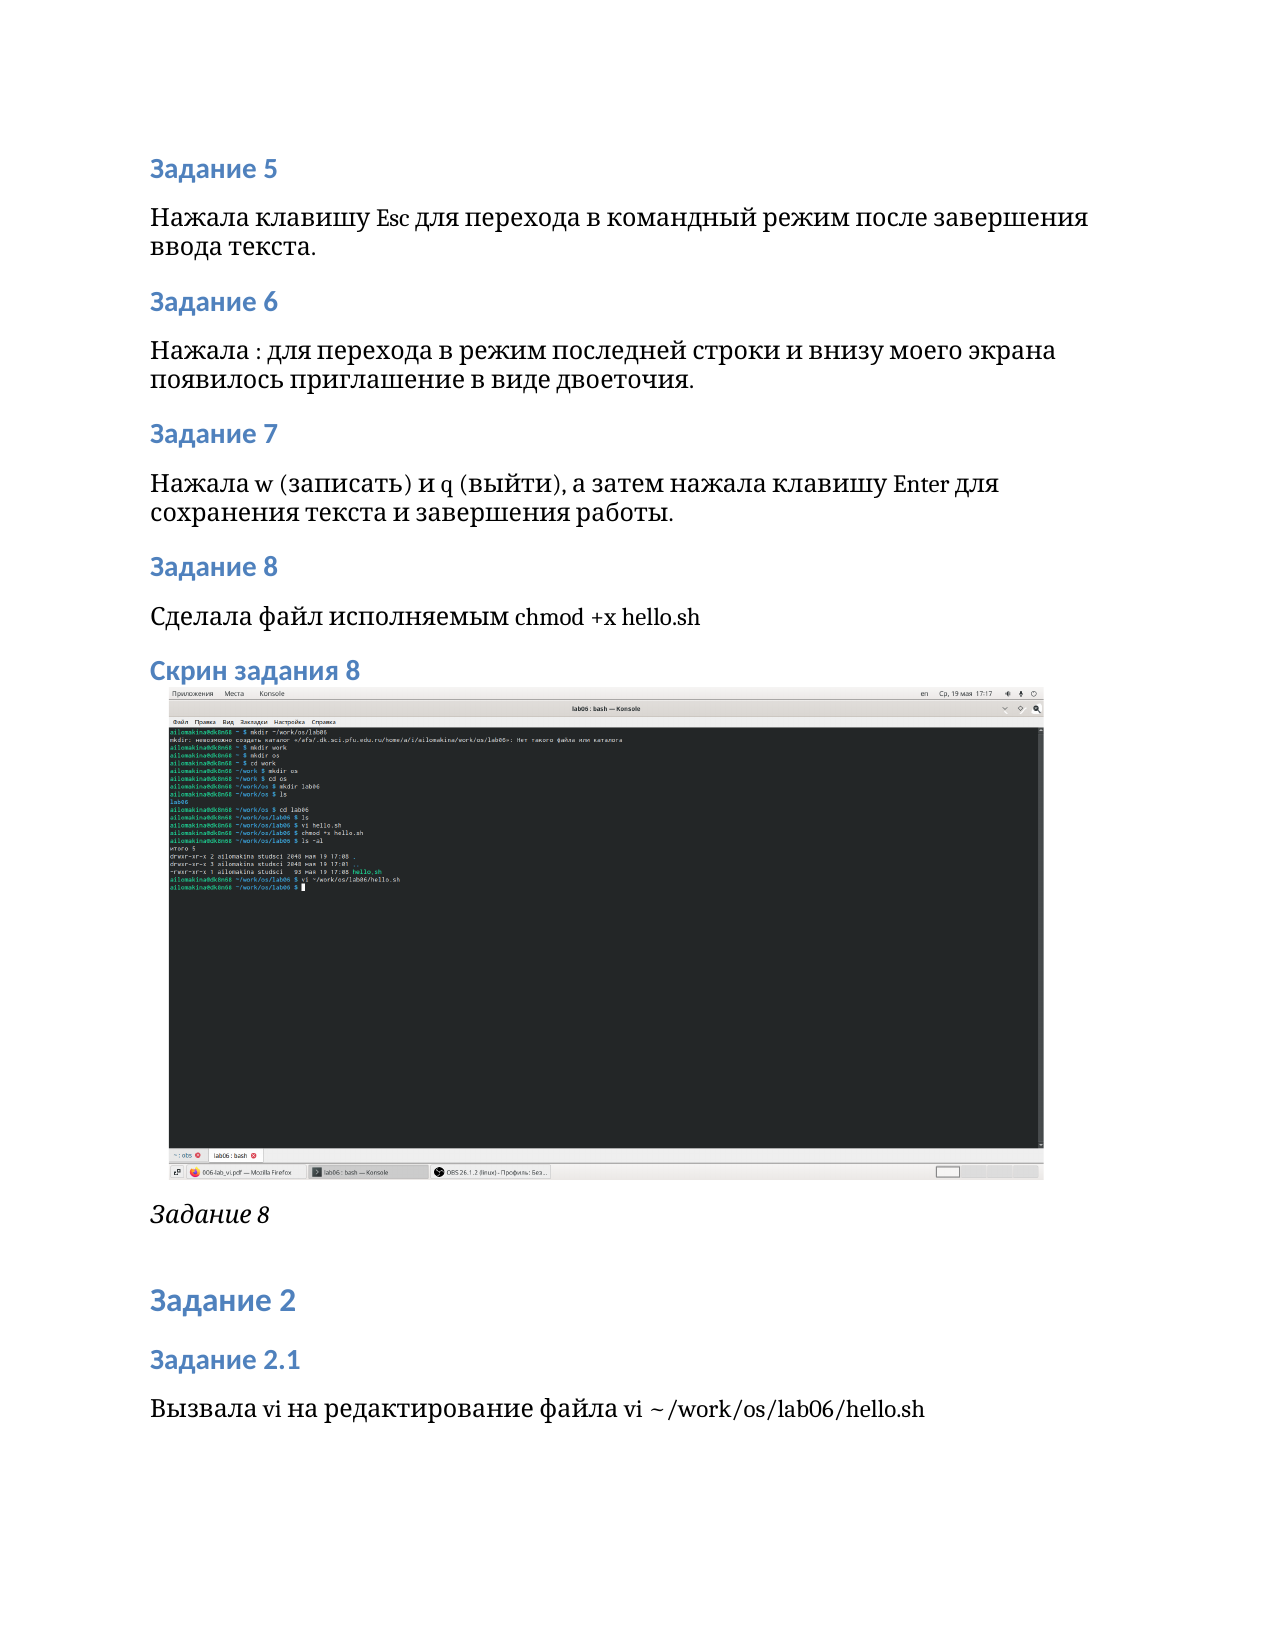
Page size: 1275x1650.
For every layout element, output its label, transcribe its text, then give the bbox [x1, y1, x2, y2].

subtitle Задание 6 [150, 283, 1125, 318]
subtitle Cкрин задания 8 [150, 652, 1125, 688]
text Нажала клавишу Esc для перехода в командный режим после завершения ввода текста. [150, 204, 1125, 262]
subtitle Задание 2.1 [150, 1341, 1125, 1377]
subtitle Задание 5 [150, 150, 1125, 186]
picture [168, 687, 1044, 1180]
subtitle Задание 8 [150, 548, 1125, 584]
subtitle Задание 2 [150, 1279, 1125, 1320]
text Задание 8 [150, 1201, 1125, 1229]
subtitle Задание 7 [150, 415, 1125, 451]
text Сделала файл исполняемым chmod +x hello.sh [150, 602, 1125, 631]
text Вызвала vi на редактирование файла vi ~/work/os/lab06/hello.sh [150, 1395, 1125, 1424]
text Нажала w (записать) и q (выйти), а затем нажала клавишу Enter для сохранения текста и завершения работы. [150, 470, 1125, 527]
text Нажала : для перехода в режим последней строки и внизу моего экрана появилось приглашение в виде двоеточия. [150, 337, 1125, 394]
